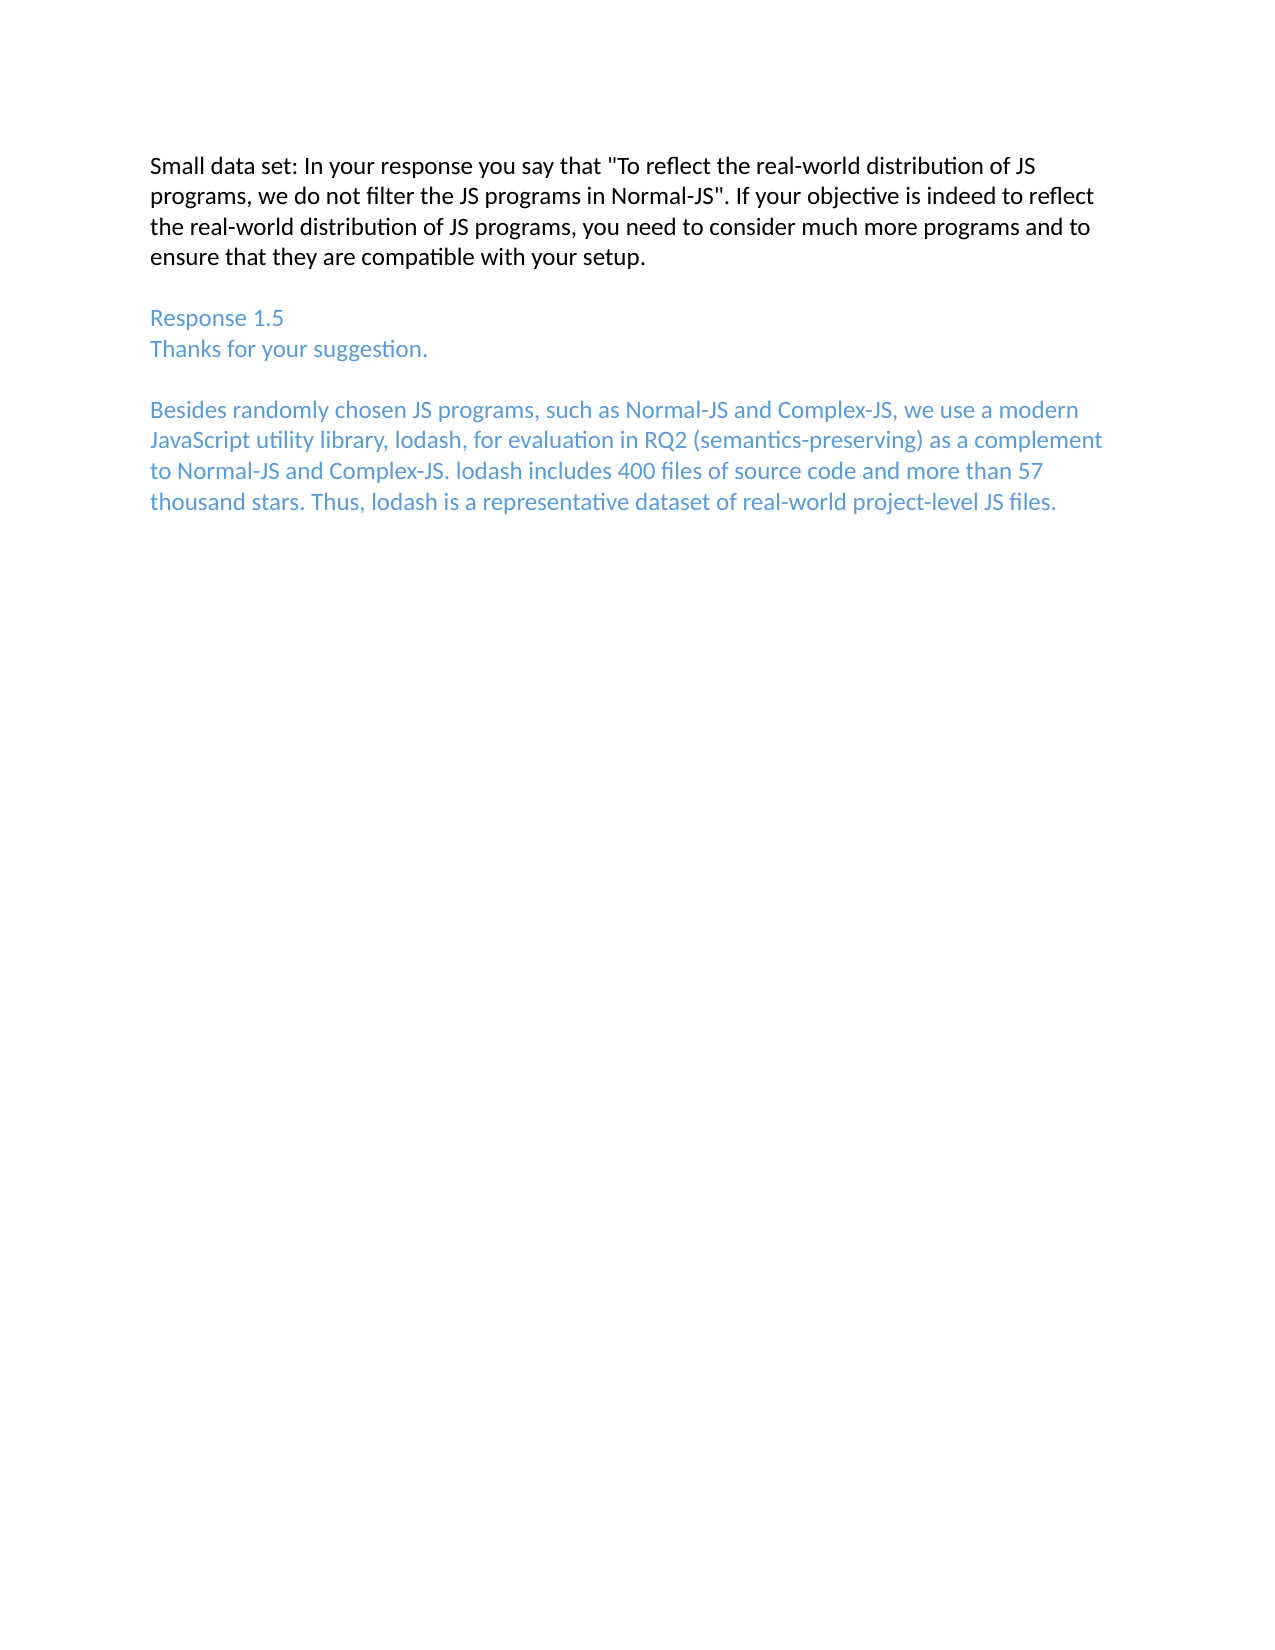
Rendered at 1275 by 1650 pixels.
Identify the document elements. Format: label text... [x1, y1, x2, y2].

text Thanks for your suggestion. [150, 333, 1125, 364]
text Small data set: In your response you say that "To reflect the real-world distribution of JS programs, we do not filter the JS programs in Normal-JS". If your objective is indeed to reflect the real-world distribution of JS programs, you need to consider much more programs and to ensure that they are compatible with your setup. [150, 150, 1125, 272]
text Besides randomly chosen JS programs, such as Normal-JS and Complex-JS, we use a modern JavaScript utility library, lodash, for evaluation in RQ2 (semantics-preserving) as a complement to Normal-JS and Complex-JS. lodash includes 400 files of source code and more than 57 thousand stars. Thus, lodash is a representative dataset of real-world project-level JS files. [150, 394, 1125, 516]
text Response 1.5 [150, 303, 1125, 333]
